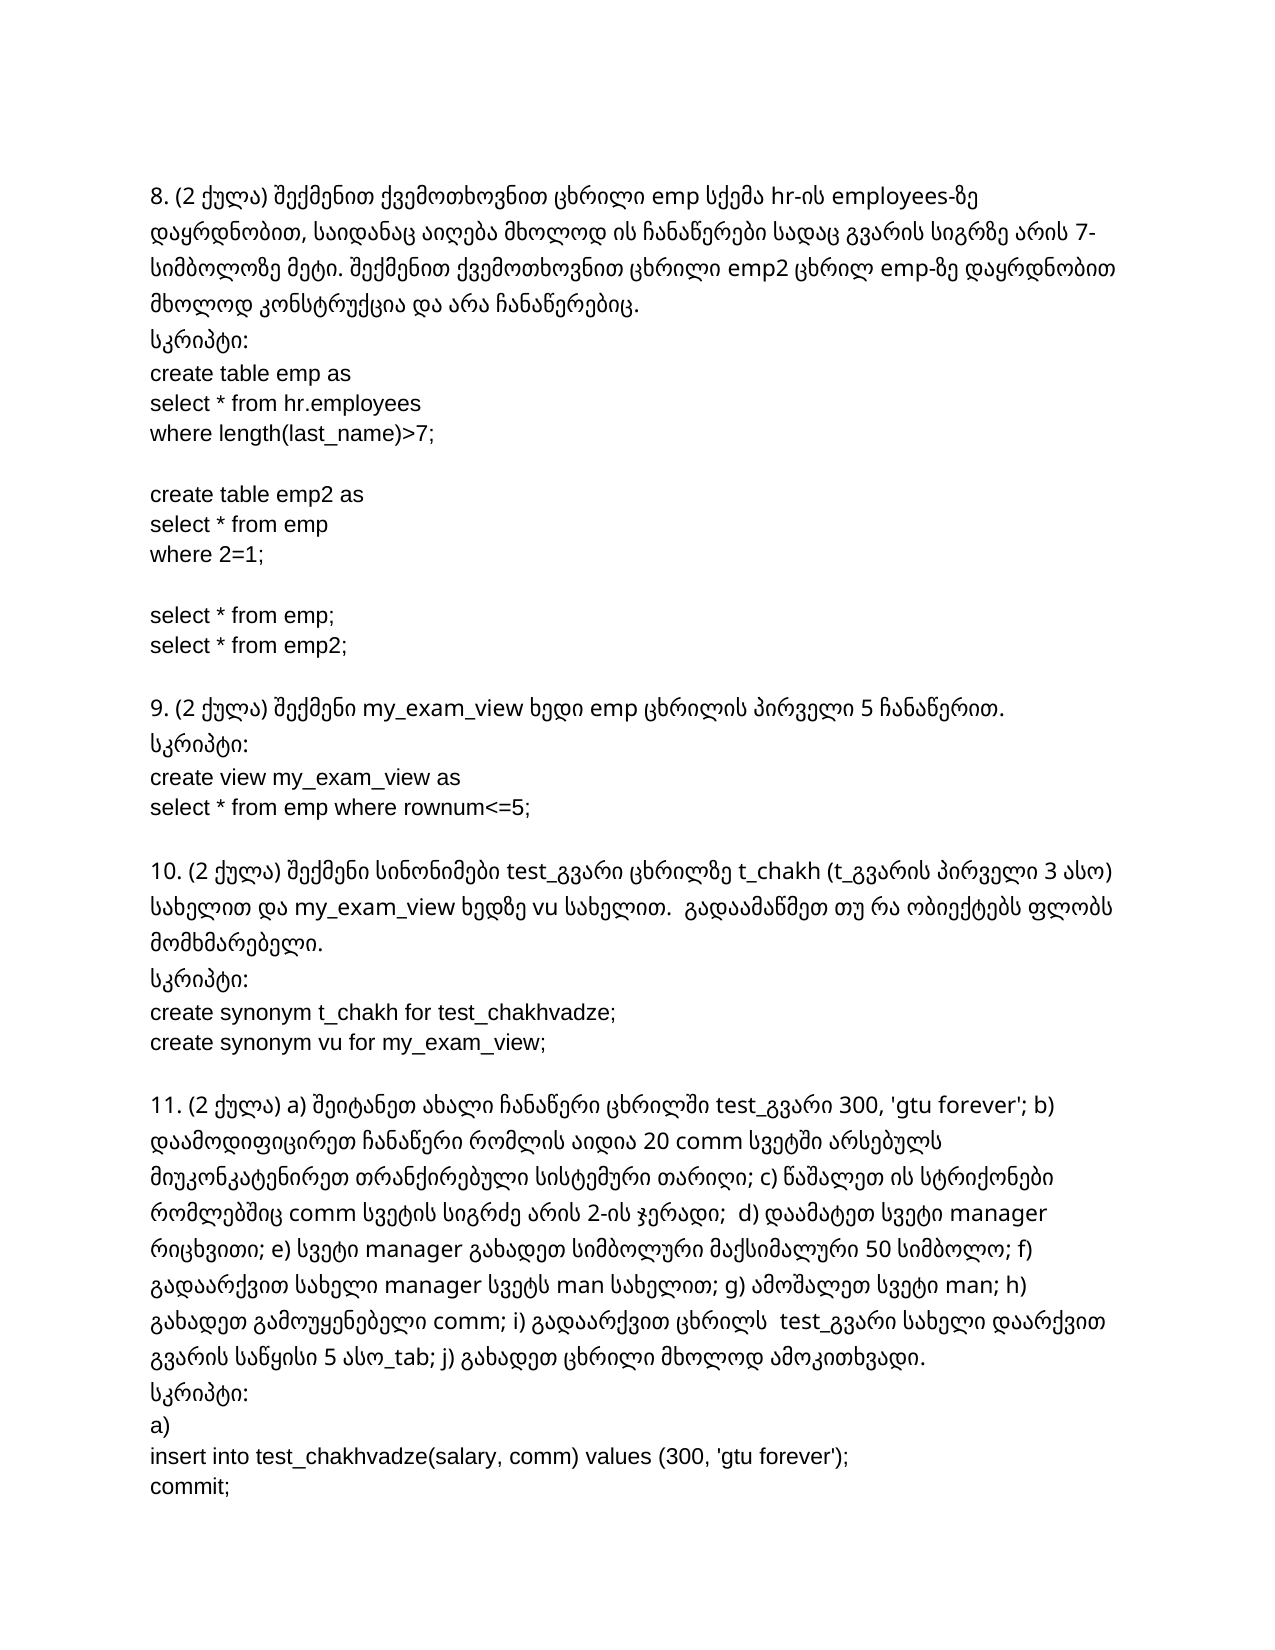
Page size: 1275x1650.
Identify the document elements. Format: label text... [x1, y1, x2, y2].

text a) [150, 1412, 1125, 1439]
text where 2=1; [150, 541, 1125, 567]
text create table emp2 as [150, 481, 1125, 507]
text create view my_exam_view as [150, 764, 1125, 790]
text create synonym t_chakh for test_chakhvadze; [150, 998, 1125, 1025]
text create table emp as [150, 360, 1125, 386]
text სკრიპტი: [150, 728, 1125, 759]
text სკრიპტი: [150, 962, 1125, 994]
text commit; [150, 1473, 1125, 1499]
text create synonym vu for my_exam_view; [150, 1029, 1125, 1055]
text 10. (2 ქულა) შექმენი სინონიმები test_გვარი ცხრილზე t_chakh (t_გვარის პირველი 3 ასო) სახელით და my_exam_view ხედზე vu სახელით. გადაამაწმეთ თუ რა ობიექტებს ფლობს მომხმარებელი. [150, 855, 1125, 958]
text სკრიპტი: [150, 1377, 1125, 1408]
text select * from emp; [150, 602, 1125, 628]
text select * from emp [150, 511, 1125, 537]
text insert into test_chakhvadze(salary, comm) values (300, 'gtu forever'); [150, 1443, 1125, 1469]
text select * from hr.employees [150, 390, 1125, 416]
text 9. (2 ქულა) შექმენი my_exam_view ხედი emp ცხრილის პირველი 5 ჩანაწერით. [150, 692, 1125, 723]
text სკრიპტი: [150, 324, 1125, 355]
text 8. (2 ქულა) შექმენით ქვემოთხოვნით ცხრილი emp სქემა hr-ის employees-ზე დაყრდნობით, საიდანაც აიღება მხოლოდ ის ჩანაწერები სადაც გვარის სიგრზე არის 7-სიმბოლოზე მეტი. შექმენით ქვემოთხოვნით ცხრილი emp2 ცხრილ emp-ზე დაყრდნობით მხოლოდ კონსტრუქცია და არა ჩანაწერებიც. [150, 180, 1125, 319]
text select * from emp where rownum<=5; [150, 794, 1125, 821]
text where length(last_name)>7; [150, 420, 1125, 447]
text select * from emp2; [150, 632, 1125, 658]
text 11. (2 ქულა) a) შეიტანეთ ახალი ჩანაწერი ცხრილში test_გვარი 300, 'gtu forever'; b) დაამოდიფიცირეთ ჩანაწერი რომლის აიდია 20 comm სვეტში არსებულს მიუკონკატენირეთ თრანქირებული სისტემური თარიღი; c) წაშალეთ ის სტრიქონები რომლებშიც comm სვეტის სიგრძე არის 2-ის ჯერადი; d) დაამატეთ სვეტი manager რიცხვითი; e) სვეტი manager გახადეთ სიმბოლური მაქსიმალური 50 სიმბოლო; f) გადაარქვით სახელი manager სვეტს man სახელით; g) ამოშალეთ სვეტი man; h) გახადეთ გამოუყენებელი comm; i) გადაარქვით ცხრილს test_გვარი სახელი დაარქვით გვარის საწყისი 5 ასო_tab; j) გახადეთ ცხრილი მხოლოდ ამოკითხვადი. [150, 1089, 1125, 1372]
